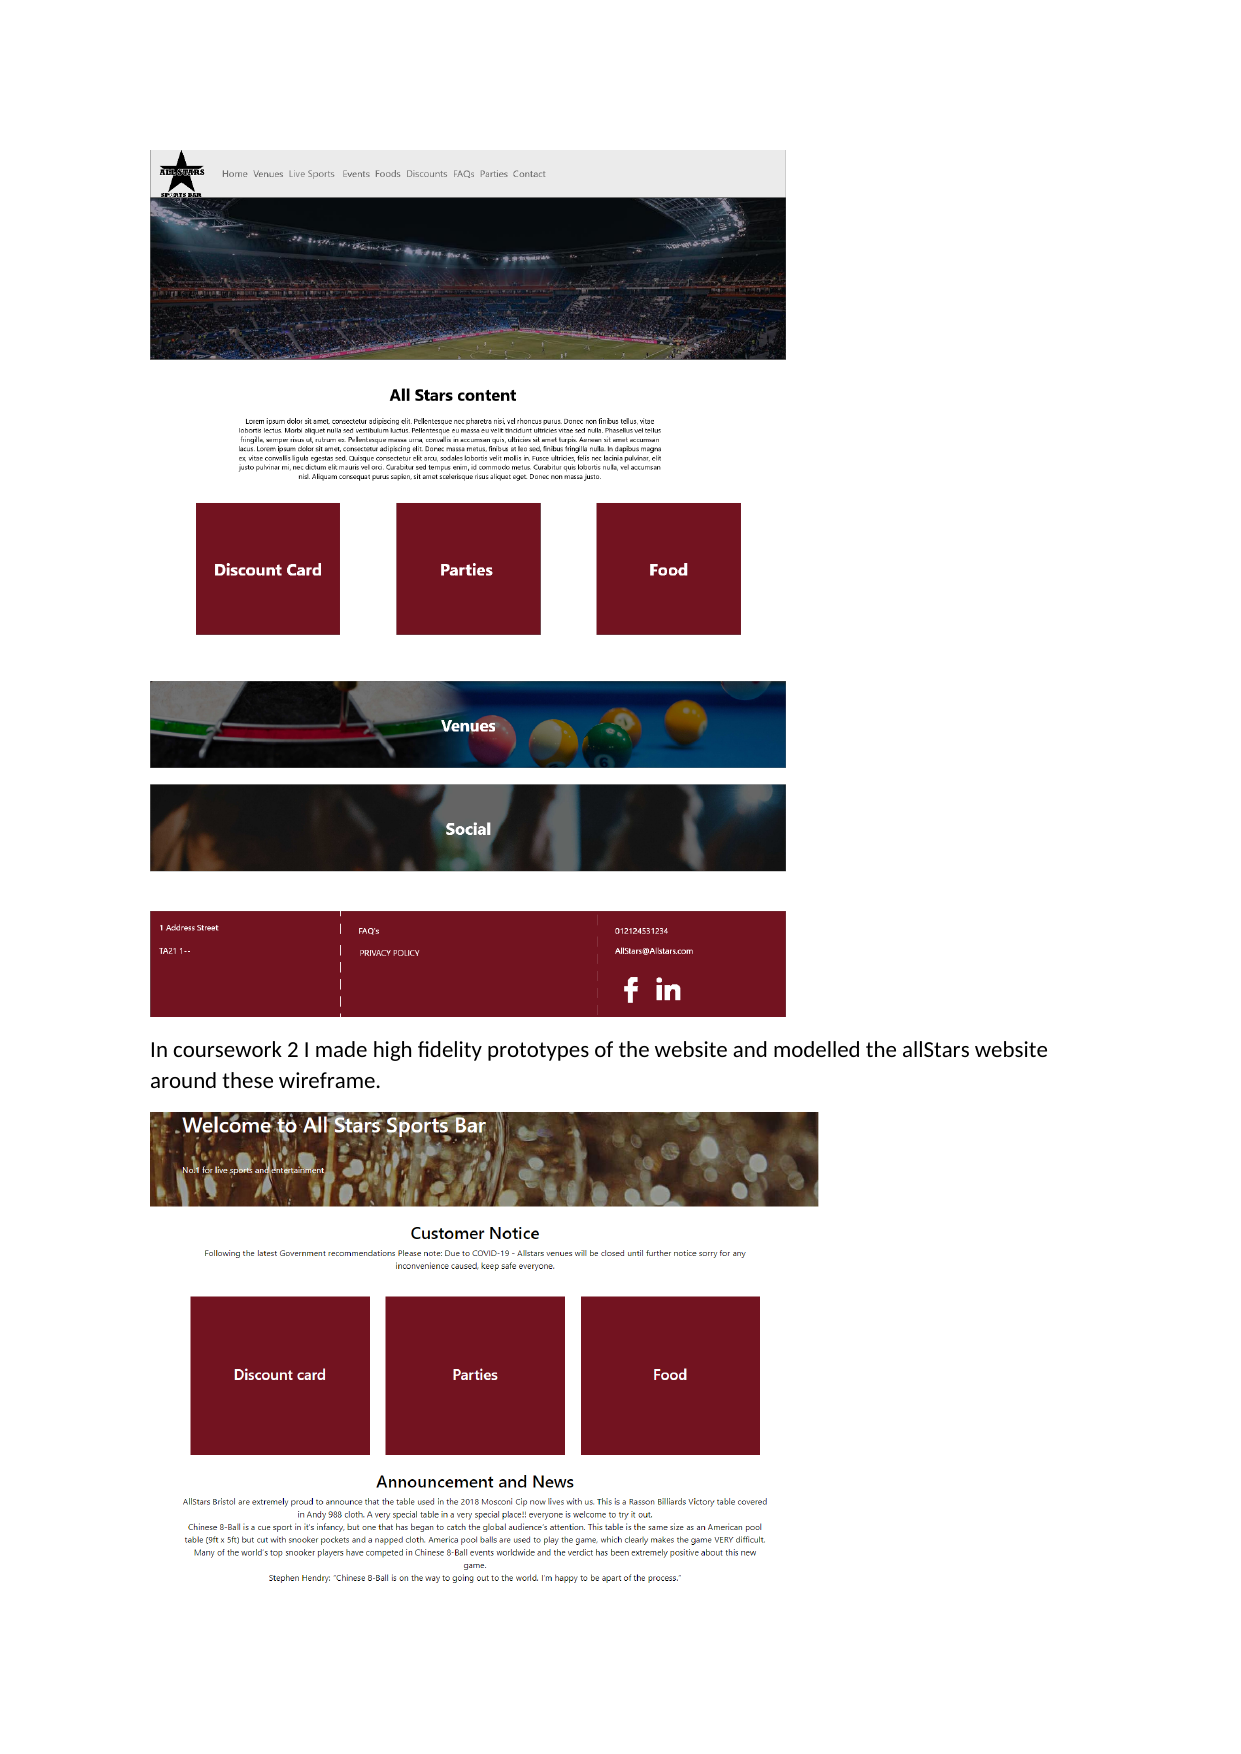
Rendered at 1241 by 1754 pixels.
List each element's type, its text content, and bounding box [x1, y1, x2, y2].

picture [150, 1112, 819, 1590]
picture [150, 150, 786, 1017]
text In coursework 2 I made high fidelity prototypes of the website and modelled the allStars website around these wireframe. [150, 1036, 1090, 1094]
